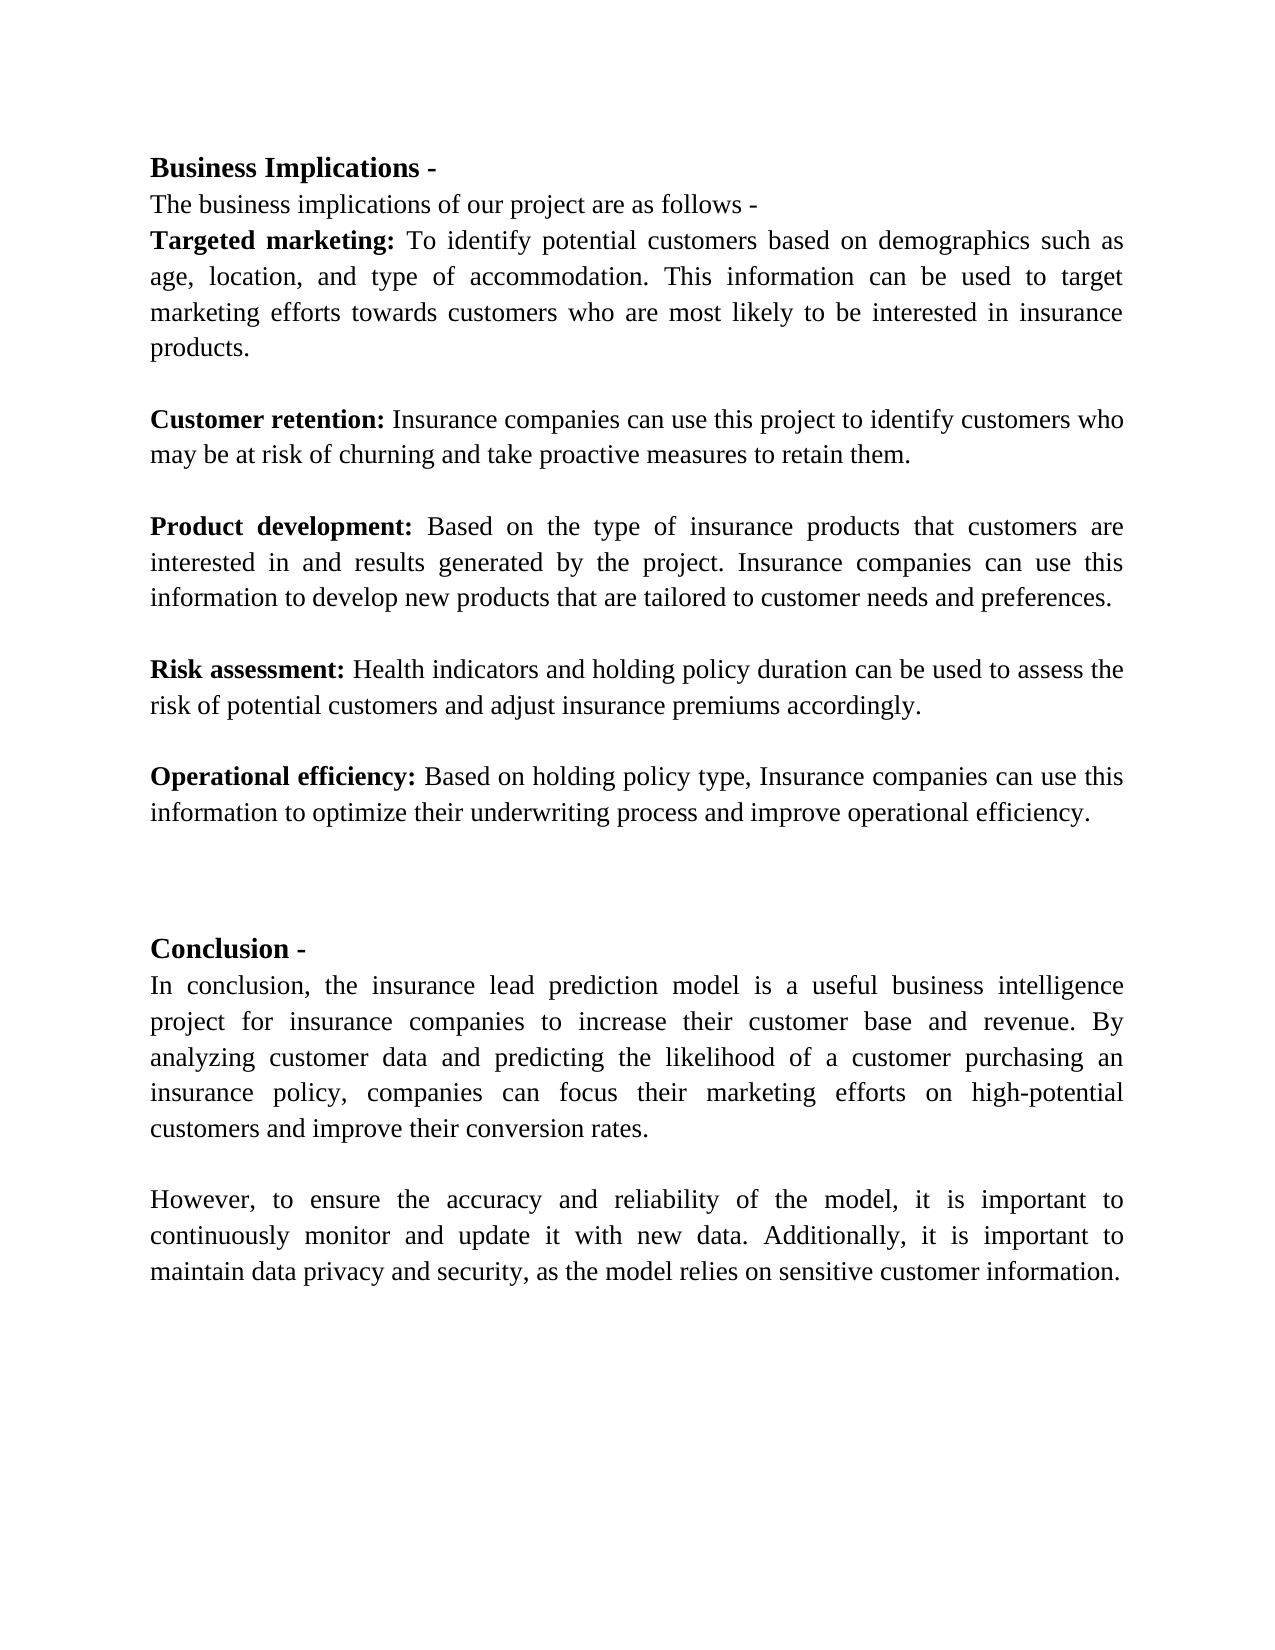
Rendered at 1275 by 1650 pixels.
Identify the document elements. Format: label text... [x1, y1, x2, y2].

text Business Implications - [150, 150, 1125, 183]
text However, to ensure the accuracy and reliability of the model, it is important to continuously monitor and update it with new data. Additionally, it is important to maintain data privacy and security, as the model relies on sensitive customer information. [150, 1184, 1125, 1286]
text Product development: Based on the type of insurance products that customers are interested in and results generated by the project. Insurance companies can use this information to develop new products that are tailored to customer needs and preferences. [150, 510, 1125, 613]
text Targeted marketing: To identify potential customers based on demographics such as age, location, and type of accommodation. This information can be used to target marketing efforts towards customers who are most likely to be interested in insurance products. [150, 224, 1125, 363]
text Conclusion - [150, 931, 1125, 964]
text Operational efficiency: Based on holding policy type, Insurance companies can use this information to optimize their underwriting process and improve operational efficiency. [150, 760, 1125, 827]
text Customer retention: Insurance companies can use this project to identify customers who may be at risk of churning and take proactive measures to retain them. [150, 403, 1125, 470]
text Risk assessment: Health indicators and holding policy duration can be used to assess the risk of potential customers and adjust insurance premiums accordingly. [150, 653, 1125, 720]
text The business implications of our project are as follows - [150, 188, 1125, 220]
text In conclusion, the insurance lead prediction model is a useful business intelligence project for insurance companies to increase their customer base and revenue. By analyzing customer data and predicting the likelihood of a customer purchasing an insurance policy, companies can focus their marketing efforts on high-potential customers and improve their conversion rates. [150, 969, 1125, 1143]
